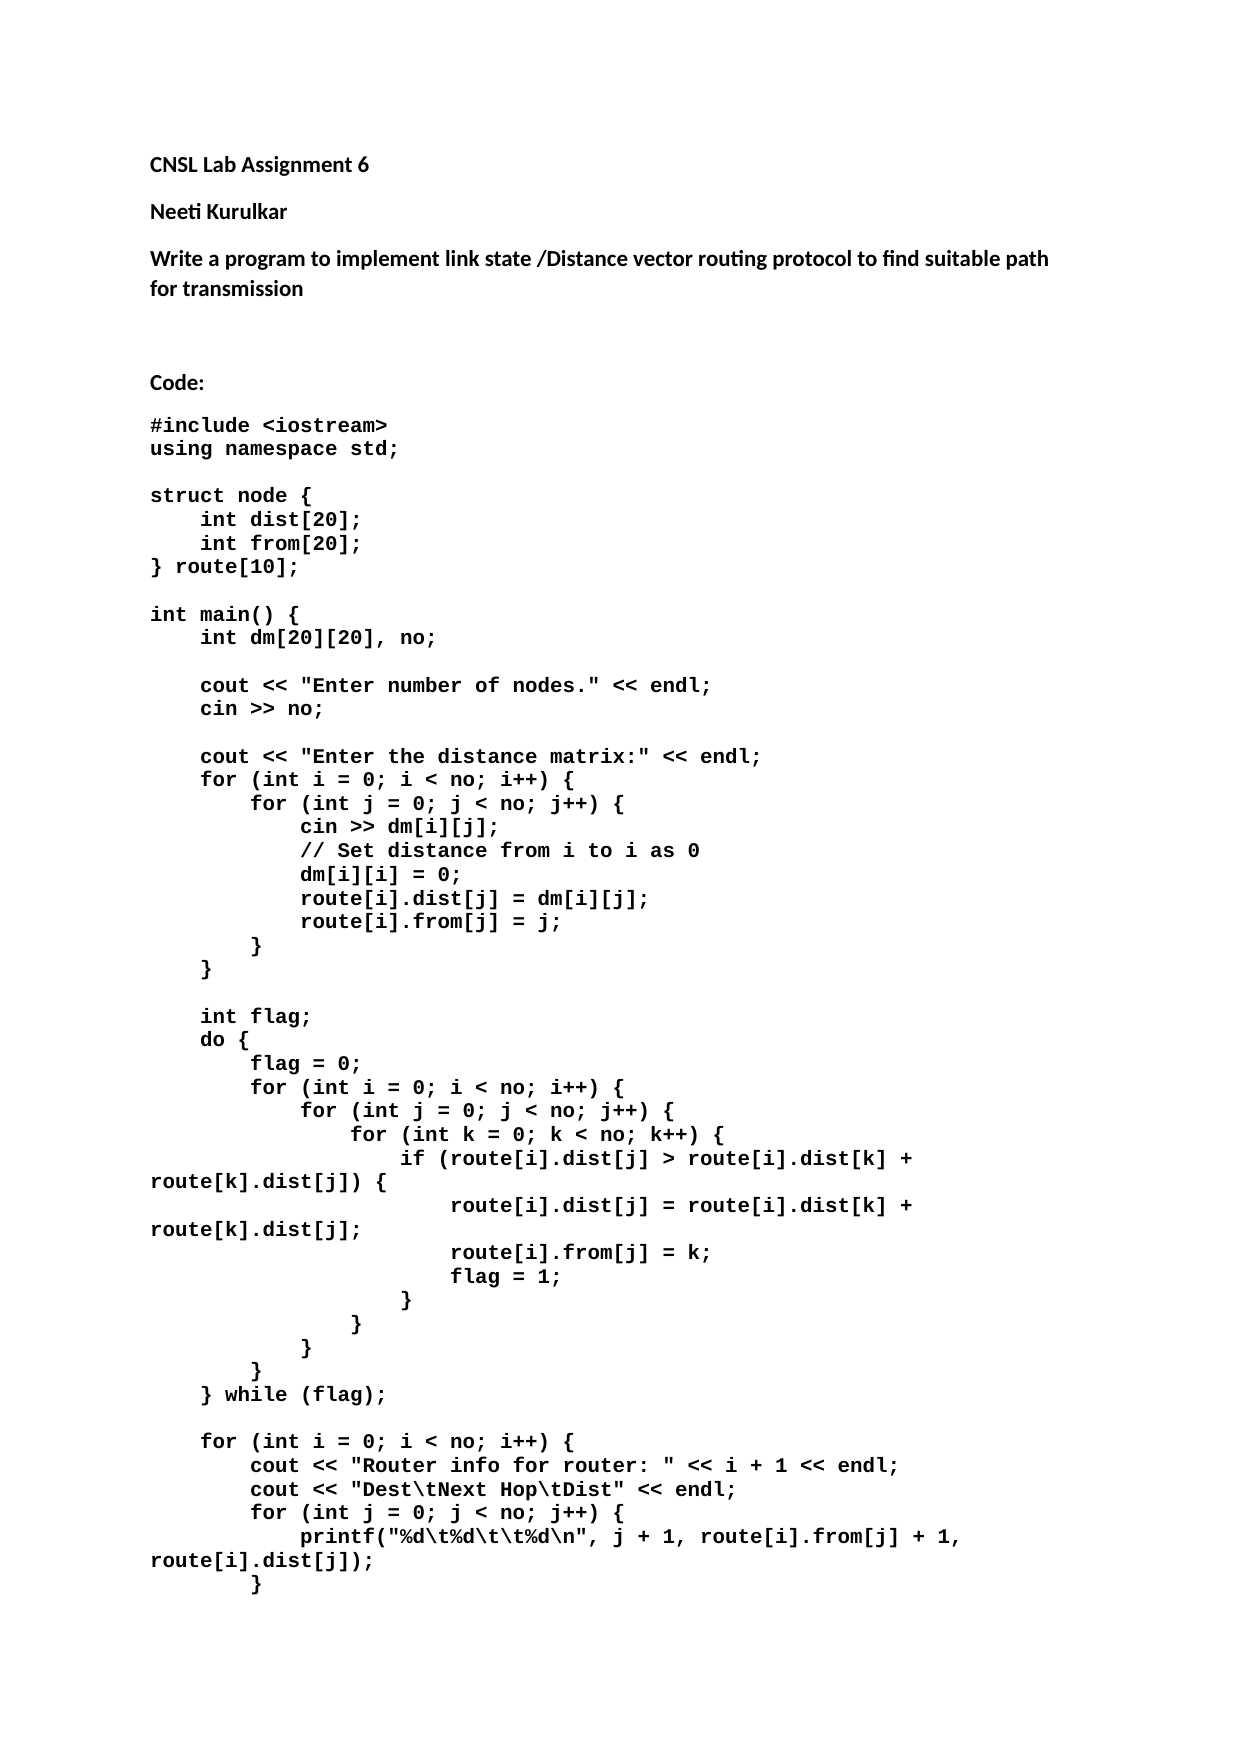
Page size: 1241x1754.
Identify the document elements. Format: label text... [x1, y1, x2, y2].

text int dist[20]; [150, 509, 1090, 533]
text } while (flag); [150, 1384, 1090, 1408]
text for (int k = 0; k < no; k++) { [150, 1124, 1090, 1148]
text flag = 0; [150, 1053, 1090, 1077]
text cout << "Router info for router: " << i + 1 << endl; [150, 1455, 1090, 1479]
text Write a program to implement link state /Distance vector routing protocol to find suitable path for transmission [150, 244, 1090, 302]
text route[i].dist[j] = dm[i][j]; [150, 887, 1090, 911]
text } [150, 1360, 1090, 1384]
text } route[10]; [150, 556, 1090, 580]
text Neeti Kurulkar [150, 197, 1090, 225]
text cout << "Enter the distance matrix:" << endl; [150, 746, 1090, 769]
text using namespace std; [150, 438, 1090, 462]
text } [150, 1573, 1090, 1597]
text for (int i = 0; i < no; i++) { [150, 1431, 1090, 1455]
text int dm[20][20], no; [150, 627, 1090, 651]
text int from[20]; [150, 533, 1090, 556]
text #include <iostream> [150, 414, 1090, 438]
text cin >> no; [150, 698, 1090, 722]
text } [150, 958, 1090, 982]
text } [150, 935, 1090, 958]
text int flag; [150, 1006, 1090, 1029]
text cin >> dm[i][j]; [150, 817, 1090, 840]
text do { [150, 1029, 1090, 1053]
text } [150, 1289, 1090, 1313]
text cout << "Dest\tNext Hop\tDist" << endl; [150, 1479, 1090, 1502]
text for (int j = 0; j < no; j++) { [150, 1100, 1090, 1124]
text for (int j = 0; j < no; j++) { [150, 793, 1090, 817]
text cout << "Enter number of nodes." << endl; [150, 675, 1090, 698]
text for (int i = 0; i < no; i++) { [150, 1077, 1090, 1100]
text printf("%d\t%d\t\t%d\n", j + 1, route[i].from[j] + 1, route[i].dist[j]); [150, 1526, 1090, 1573]
text } [150, 1313, 1090, 1337]
text for (int i = 0; i < no; i++) { [150, 769, 1090, 793]
text route[i].dist[j] = route[i].dist[k] + route[k].dist[j]; [150, 1195, 1090, 1242]
text struct node { [150, 486, 1090, 509]
text for (int j = 0; j < no; j++) { [150, 1502, 1090, 1526]
text dm[i][i] = 0; [150, 864, 1090, 887]
text route[i].from[j] = j; [150, 911, 1090, 935]
text Code: [150, 368, 1090, 396]
text } [150, 1337, 1090, 1360]
text CNSL Lab Assignment 6 [150, 150, 1090, 178]
text int main() { [150, 604, 1090, 627]
text flag = 1; [150, 1266, 1090, 1289]
text // Set distance from i to i as 0 [150, 840, 1090, 864]
text if (route[i].dist[j] > route[i].dist[k] + route[k].dist[j]) { [150, 1148, 1090, 1195]
text route[i].from[j] = k; [150, 1242, 1090, 1266]
